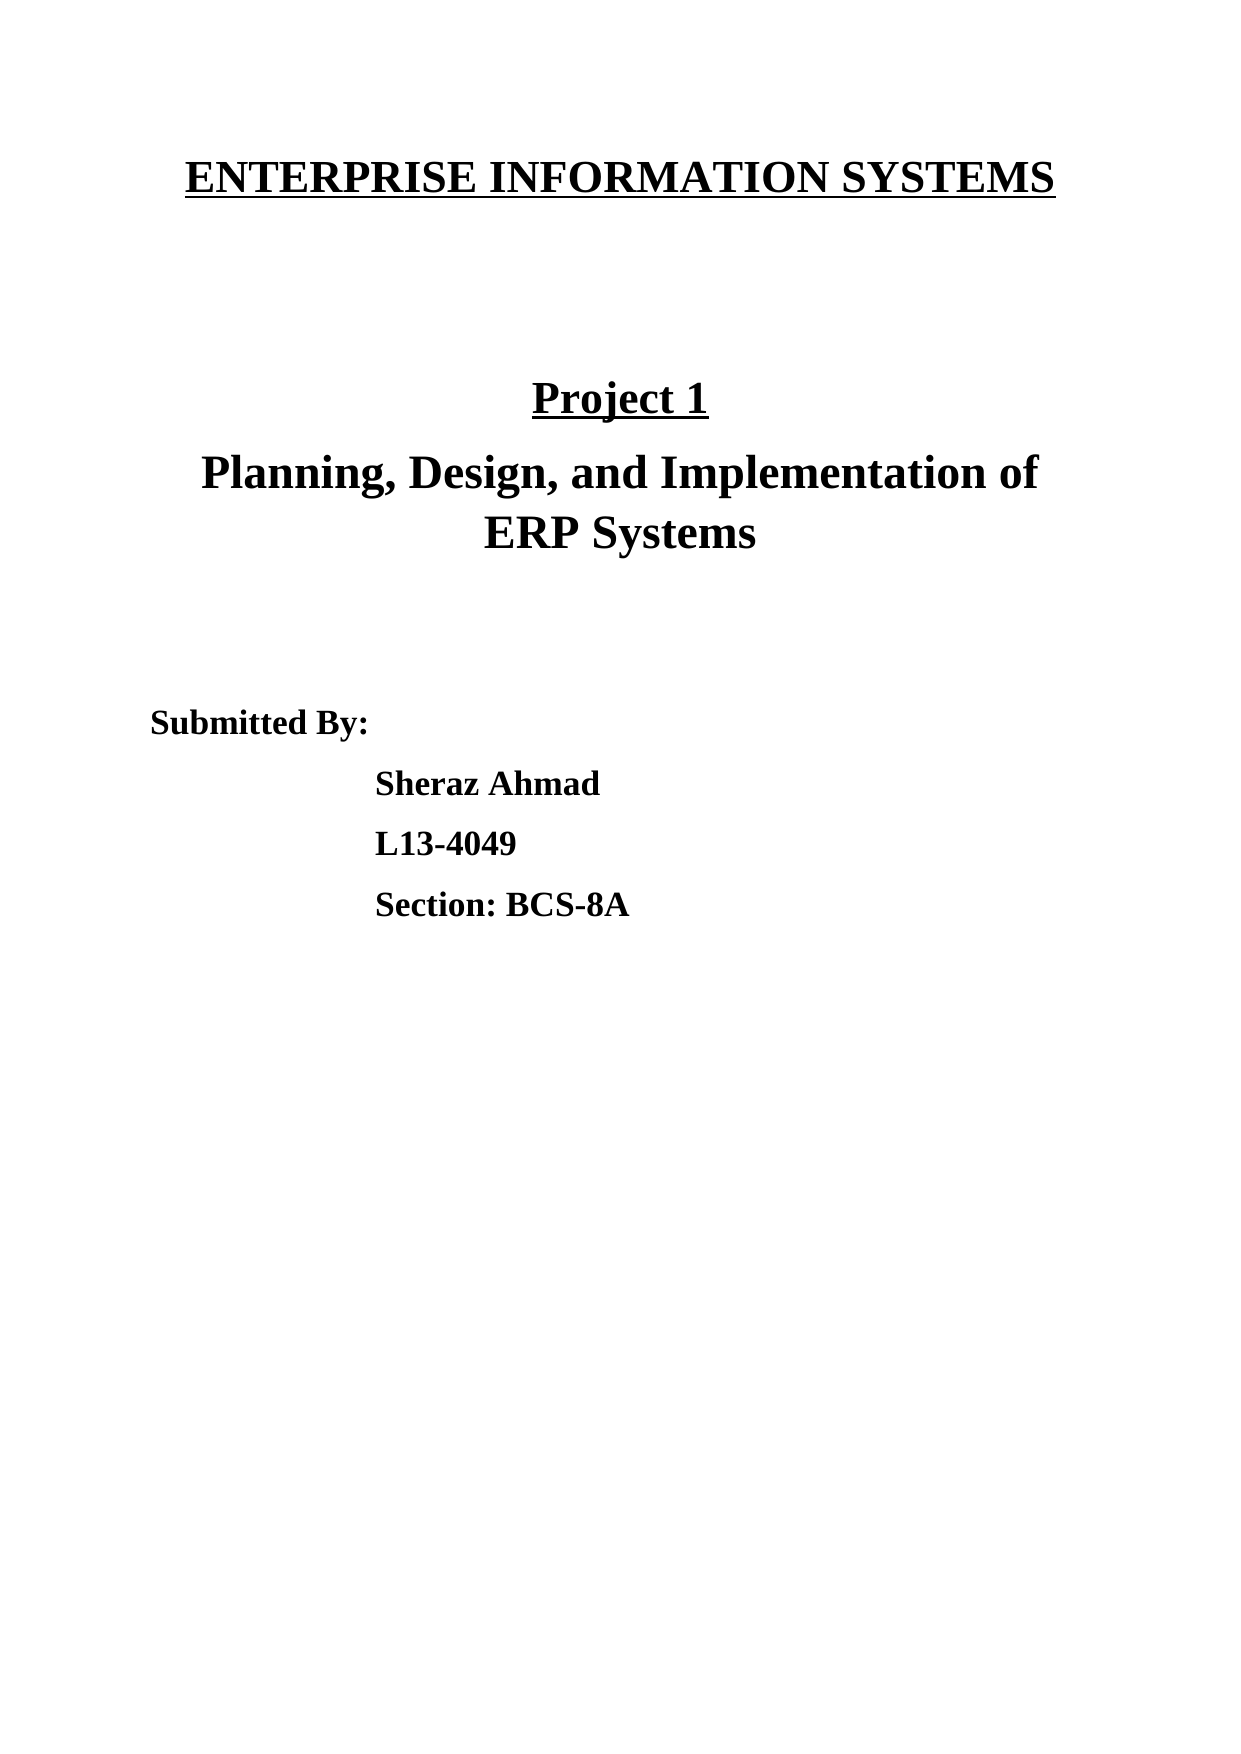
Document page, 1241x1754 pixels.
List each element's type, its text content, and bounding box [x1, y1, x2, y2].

text Project 1 [150, 371, 1090, 423]
text Sheraz Ahmad [150, 762, 1090, 803]
text Submitted By: [150, 701, 1090, 742]
text Section: BCS-8A [150, 883, 1090, 924]
text ENTERPRISE INFORMATION SYSTEMS [150, 150, 1090, 203]
text L13-4049 [150, 823, 1090, 863]
text Planning, Design, and Implementation of ERP Systems [150, 444, 1090, 559]
